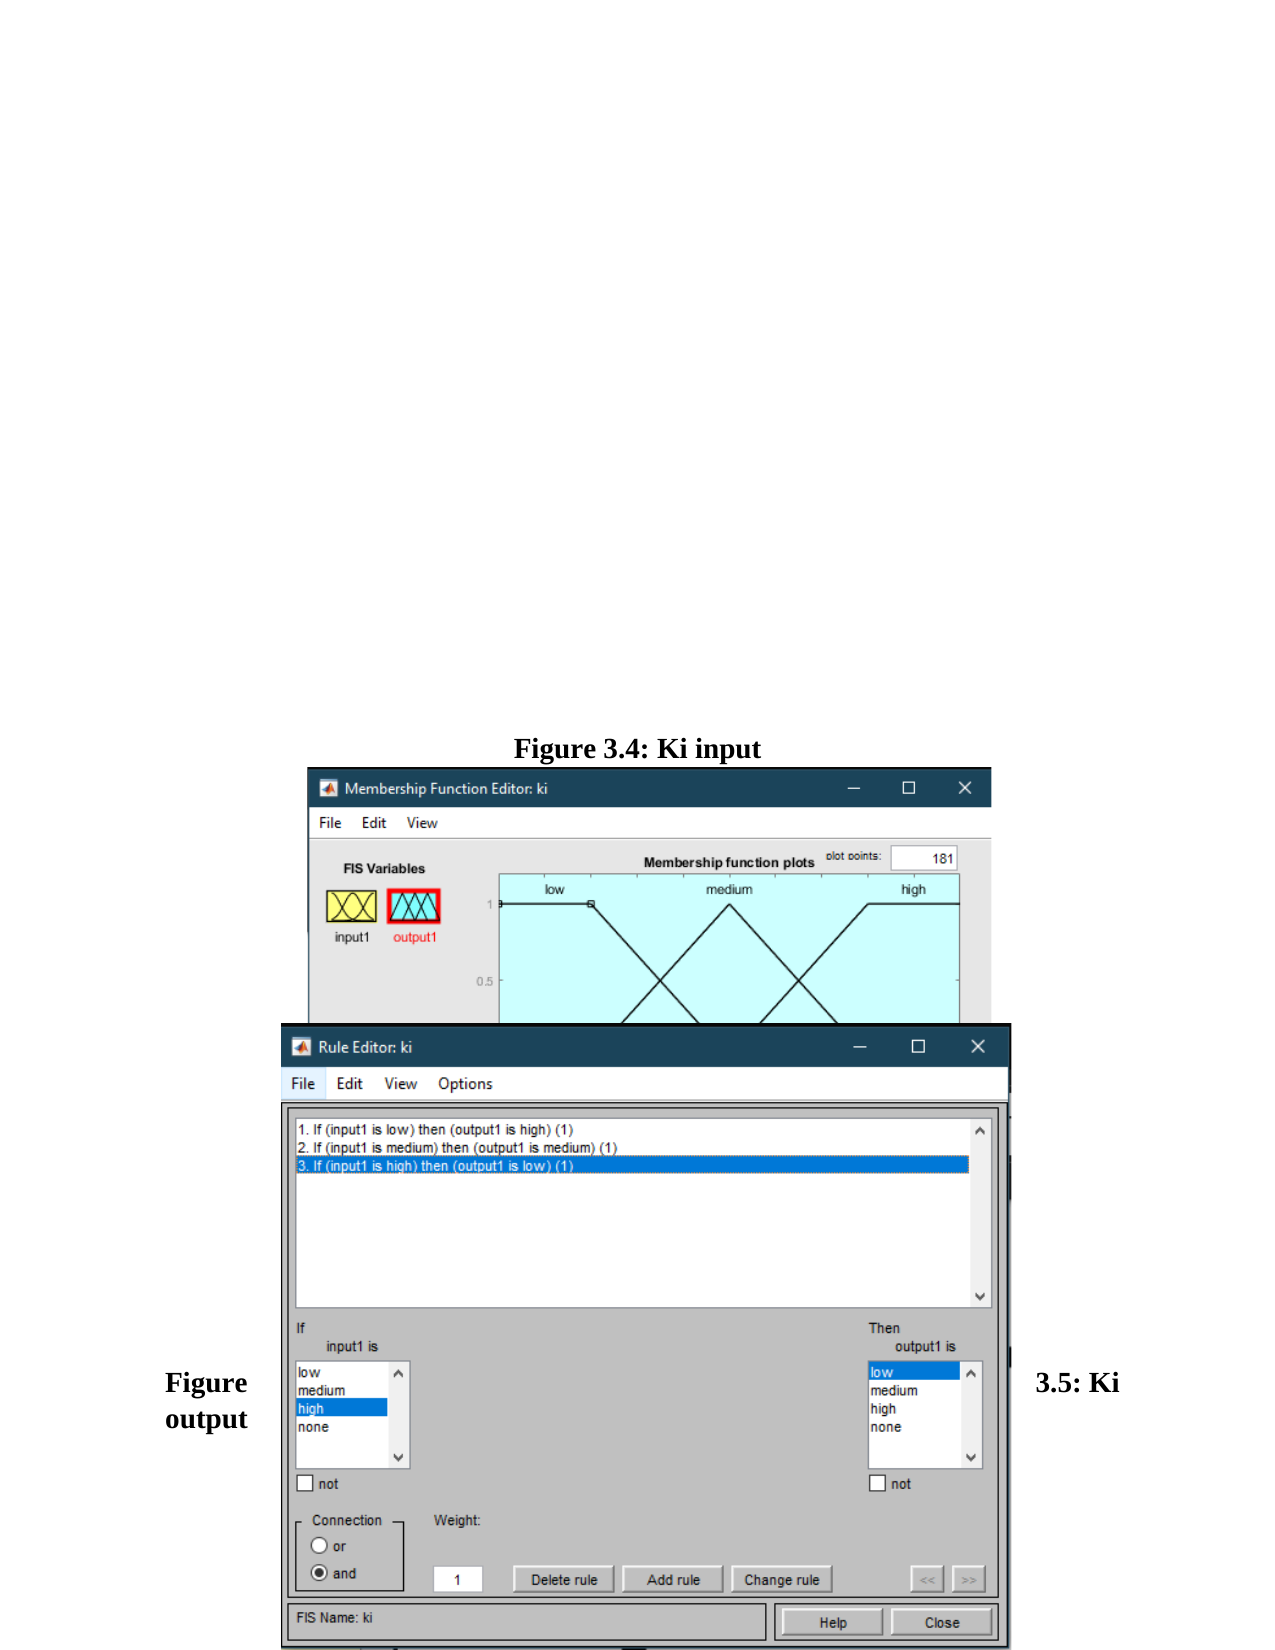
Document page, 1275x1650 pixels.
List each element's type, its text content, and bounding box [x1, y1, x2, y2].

picture [281, 767, 1012, 1650]
text Figure 3.4: Ki input [150, 731, 1125, 764]
text Figure 3.5: Ki output [150, 1365, 281, 1434]
text Figure 3.5: Ki output [1012, 1365, 1125, 1434]
